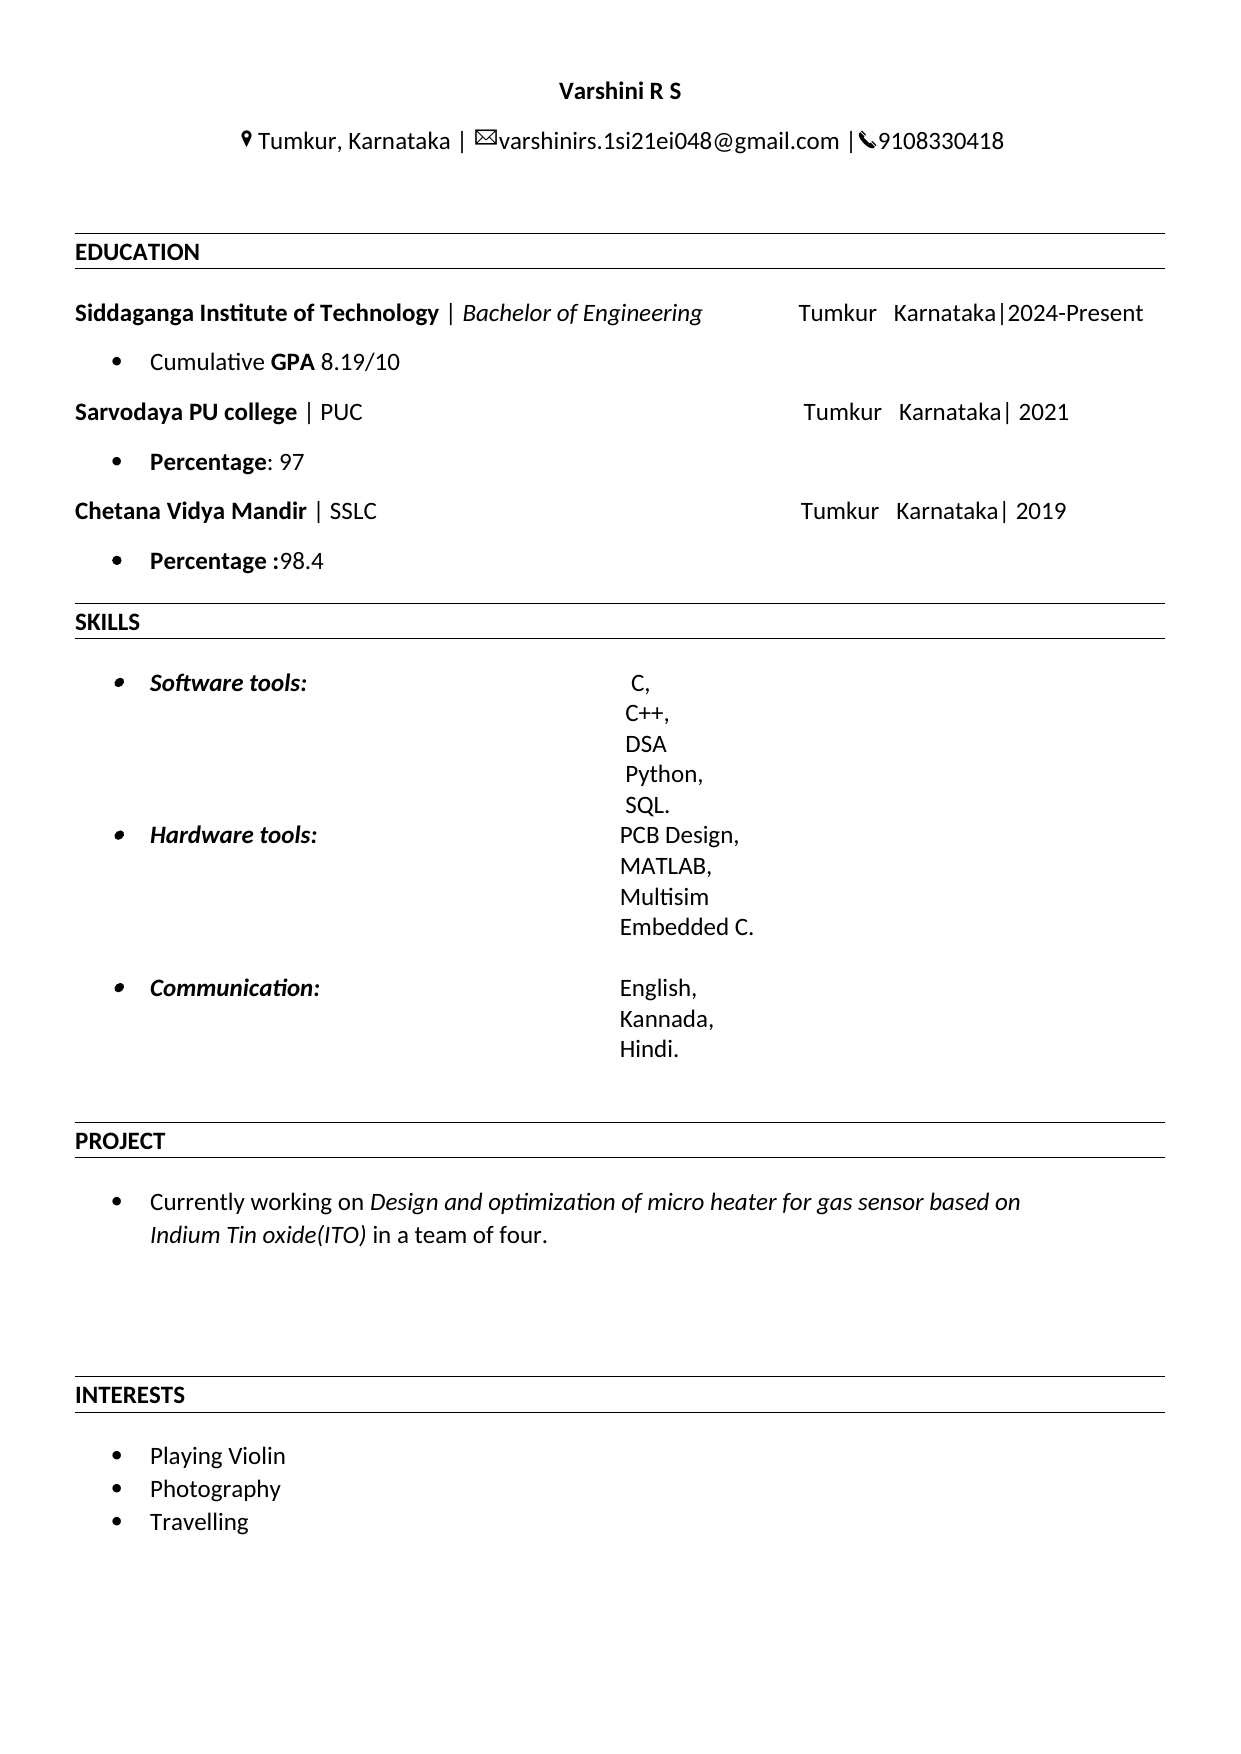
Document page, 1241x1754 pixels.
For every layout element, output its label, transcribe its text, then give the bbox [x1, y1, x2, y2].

text Chetana Vidya Mandir | SSLC Tumkur Karnataka| 2019 [75, 495, 1165, 526]
text SKILLS [75, 604, 1165, 638]
table_cell Hardware tools: [75, 820, 619, 972]
text Sarvodaya PU college | PUC Tumkur Karnataka| 2021 [75, 396, 1165, 427]
text EDUCATION [75, 234, 1165, 268]
table_header C, C++, DSA Python, SQL. [620, 667, 1164, 819]
list Cumulative GPA 8.19/10 [112, 347, 1165, 377]
list Percentage :98.4 [112, 545, 1165, 575]
picture [857, 129, 878, 150]
list Playing Violin [112, 1440, 1165, 1471]
table_cell English, Kannada, Hindi. [620, 972, 1164, 1064]
table_cell Communication: [75, 972, 619, 1064]
list Percentage: 97 [112, 446, 1165, 476]
picture [236, 127, 258, 150]
list Currently working on Design and optimization of micro heater for gas sensor based on Indium Tin oxide(ITO) in a team of four. [112, 1186, 1165, 1249]
list Travelling [112, 1506, 1165, 1536]
text PROJECT [75, 1123, 1165, 1157]
table_header Software tools: [75, 667, 619, 819]
text INTERESTS [75, 1377, 1165, 1412]
list Photography [112, 1473, 1165, 1503]
text Varshini R S [75, 75, 1165, 106]
text Tumkur, Karnataka | varshinirs.1si21ei048@gmail.com |9108330418 [75, 124, 1165, 156]
picture [473, 124, 499, 150]
text Siddaganga Institute of Technology | Bachelor of Engineering Tumkur Karnataka|2024-Present [75, 297, 1165, 327]
table_cell PCB Design, MATLAB, Multisim Embedded C. [620, 820, 1164, 972]
